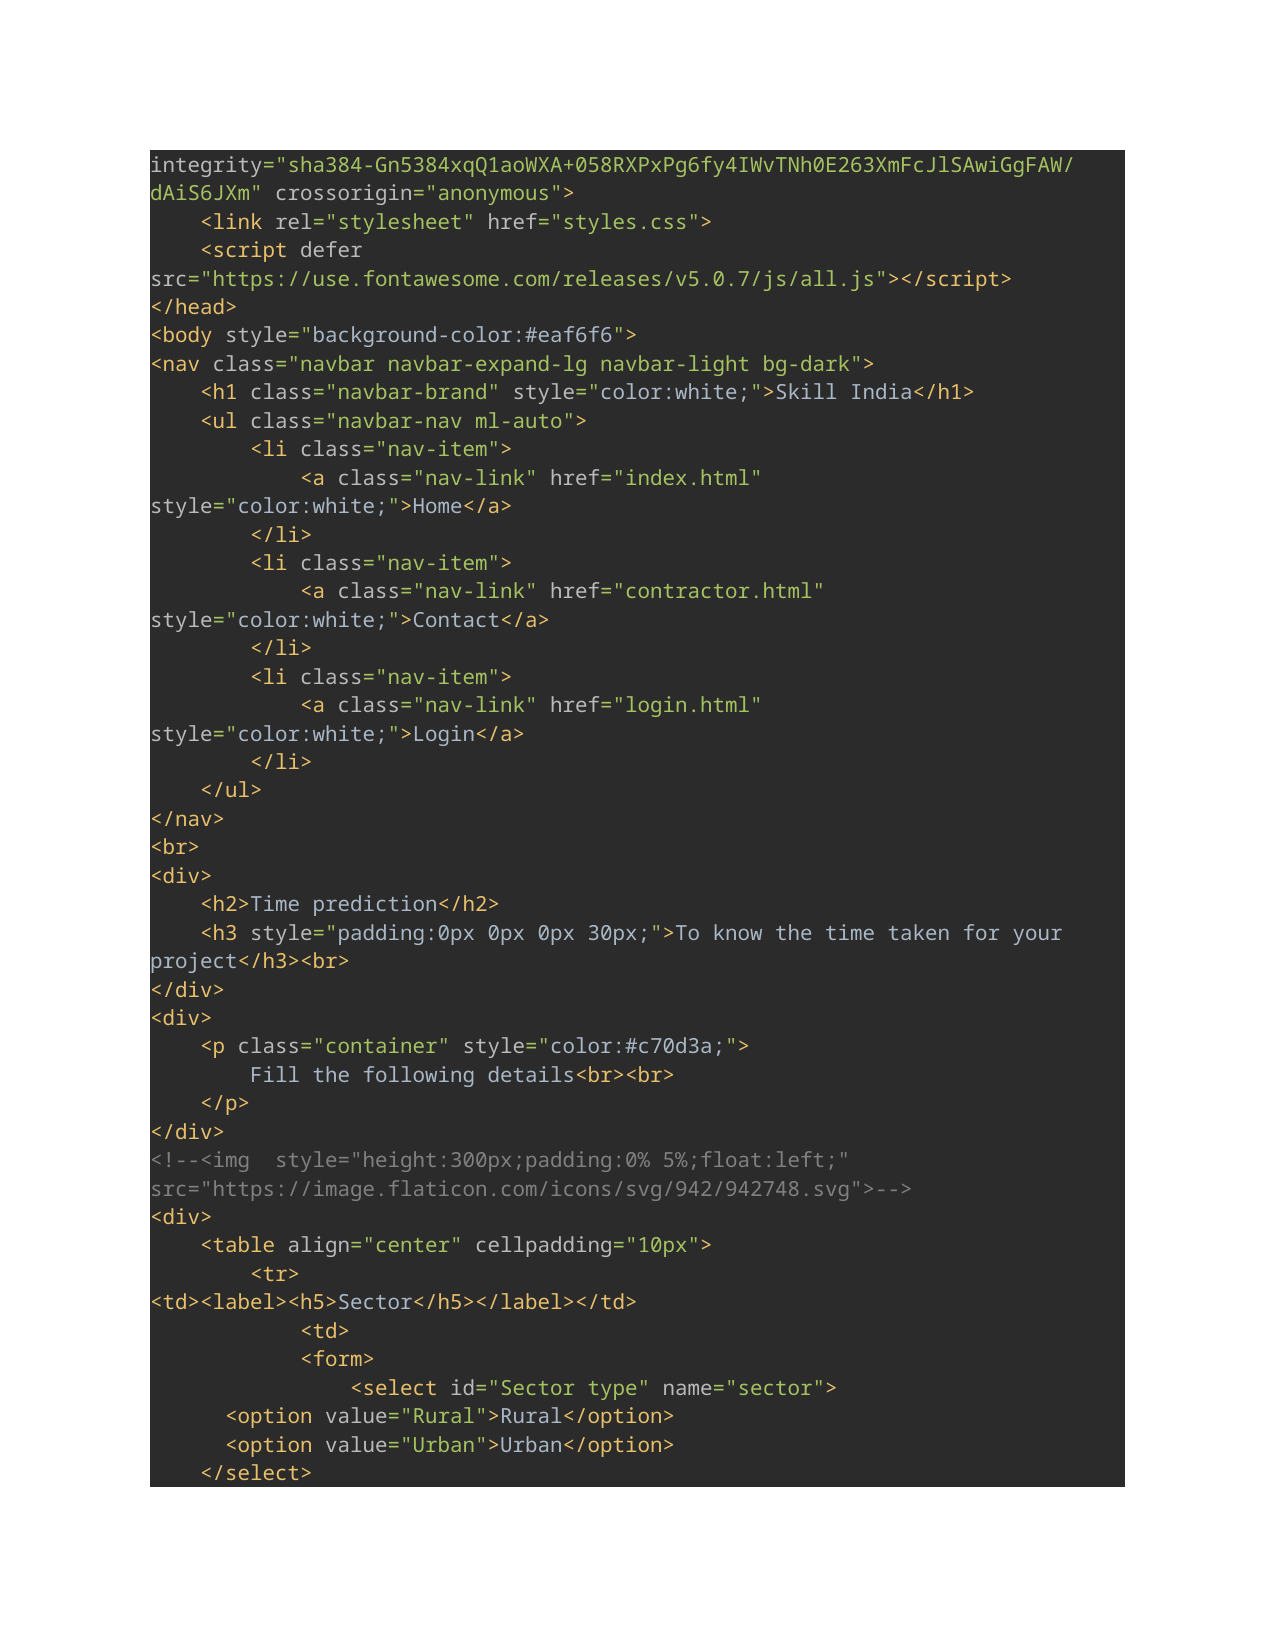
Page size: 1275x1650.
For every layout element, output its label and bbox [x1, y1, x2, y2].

text [150, 150, 1125, 1487]
